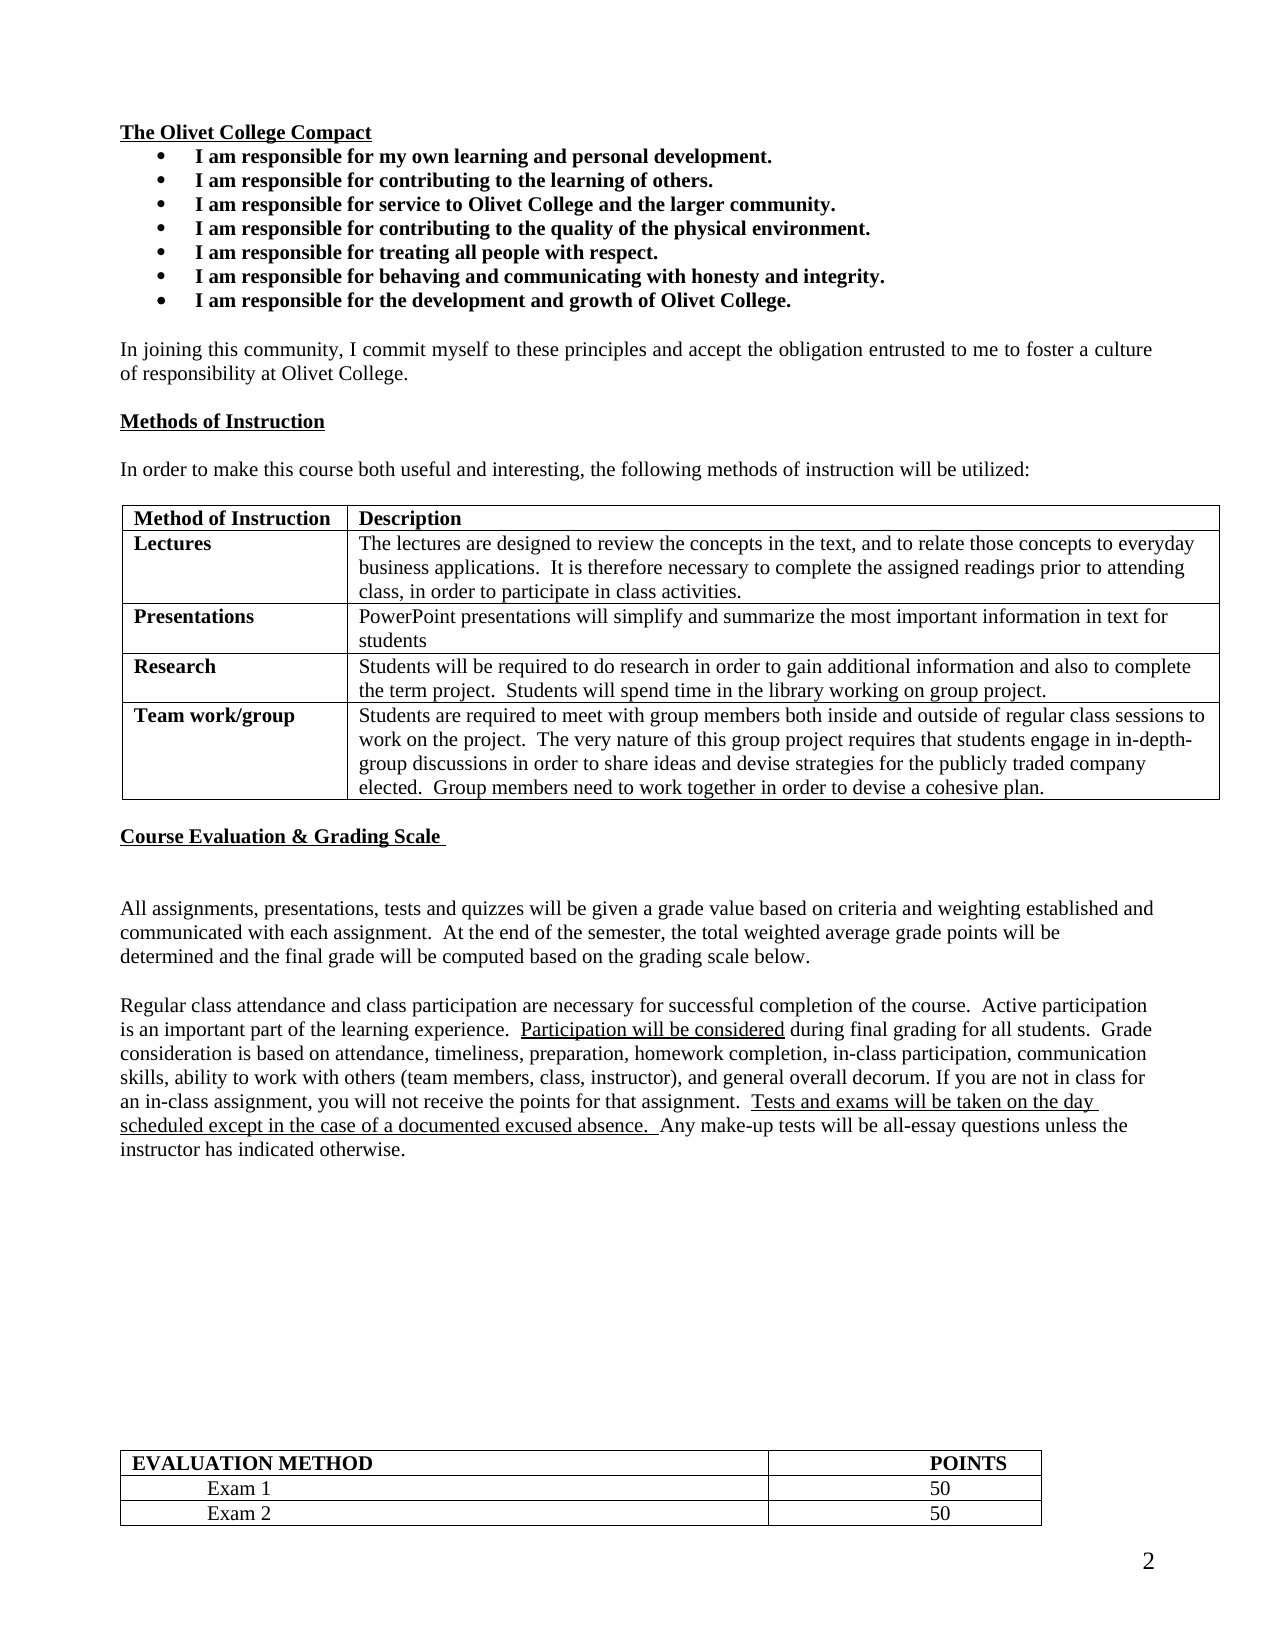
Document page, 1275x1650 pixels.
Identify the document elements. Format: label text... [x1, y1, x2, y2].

text All assignments, presentations, tests and quizzes will be given a grade value based on criteria and weighting established and communicated with each assignment. At the end of the semester, the total weighted average grade points will be determined and the final grade will be computed based on the grading scale below. [120, 896, 1155, 968]
table_header Description [348, 506, 1219, 530]
text The Olivet College Compact [120, 120, 1155, 144]
table_cell 50 [769, 1476, 1041, 1500]
table_cell 50 [769, 1501, 1041, 1525]
list I am responsible for behaving and communicating with honesty and integrity. [157, 264, 1155, 288]
table_header EVALUATION METHOD [121, 1451, 768, 1475]
table_header Method of Instruction [123, 506, 347, 530]
subtitle Course Evaluation & Grading Scale [120, 824, 1155, 848]
table_cell PowerPoint presentations will simplify and summarize the most important information in text for students [348, 604, 1219, 652]
table_cell Students are required to meet with group members both inside and outside of regular class sessions to work on the project. The very nature of this group project requires that students engage in in-depth- group discussions in order to share ideas and devise strategies for the publicly traded company elected. Group members need to work together in order to devise a cohesive plan. [348, 703, 1219, 799]
table_cell Research [123, 654, 347, 702]
list I am responsible for my own learning and personal development. [157, 144, 1155, 168]
list I am responsible for the development and growth of Olivet College. [157, 288, 1155, 312]
table_header POINTS [769, 1451, 1041, 1475]
text In joining this community, I commit myself to these principles and accept the obligation entrusted to me to foster a culture of responsibility at Olivet College. [120, 337, 1155, 385]
table_cell Exam 1 [121, 1476, 768, 1500]
table_cell Exam 2 [121, 1501, 768, 1525]
table_cell Team work/group [123, 703, 347, 799]
table_cell Presentations [123, 604, 347, 652]
list I am responsible for treating all people with respect. [157, 240, 1155, 264]
text In order to make this course both useful and interesting, the following methods of instruction will be utilized: [120, 457, 1155, 481]
list I am responsible for contributing to the quality of the physical environment. [157, 216, 1155, 240]
table_cell Lectures [123, 531, 347, 603]
text Regular class attendance and class participation are necessary for successful completion of the course. Active participation is an important part of the learning experience. Participation will be considered during final grading for all students. Grade consideration is based on attendance, timeliness, preparation, homework completion, in-class participation, communication skills, ability to work with others (team members, class, instructor), and general overall decorum. If you are not in class for an in-class assignment, you will not receive the points for that assignment. Tests and exams will be taken on the day scheduled except in the case of a documented excused absence. Any make-up tests will be all-essay questions unless the instructor has indicated otherwise. [120, 992, 1155, 1161]
list I am responsible for contributing to the learning of others. [157, 168, 1155, 192]
list I am responsible for service to Olivet College and the larger community. [157, 192, 1155, 216]
table_cell Students will be required to do research in order to gain additional information and also to complete the term project. Students will spend time in the library working on group project. [348, 654, 1219, 702]
subtitle Methods of Instruction [120, 409, 1155, 433]
table_cell The lectures are designed to review the concepts in the text, and to relate those concepts to everyday business applications. It is therefore necessary to complete the assigned readings prior to attending class, in order to participate in class activities. [348, 531, 1219, 603]
